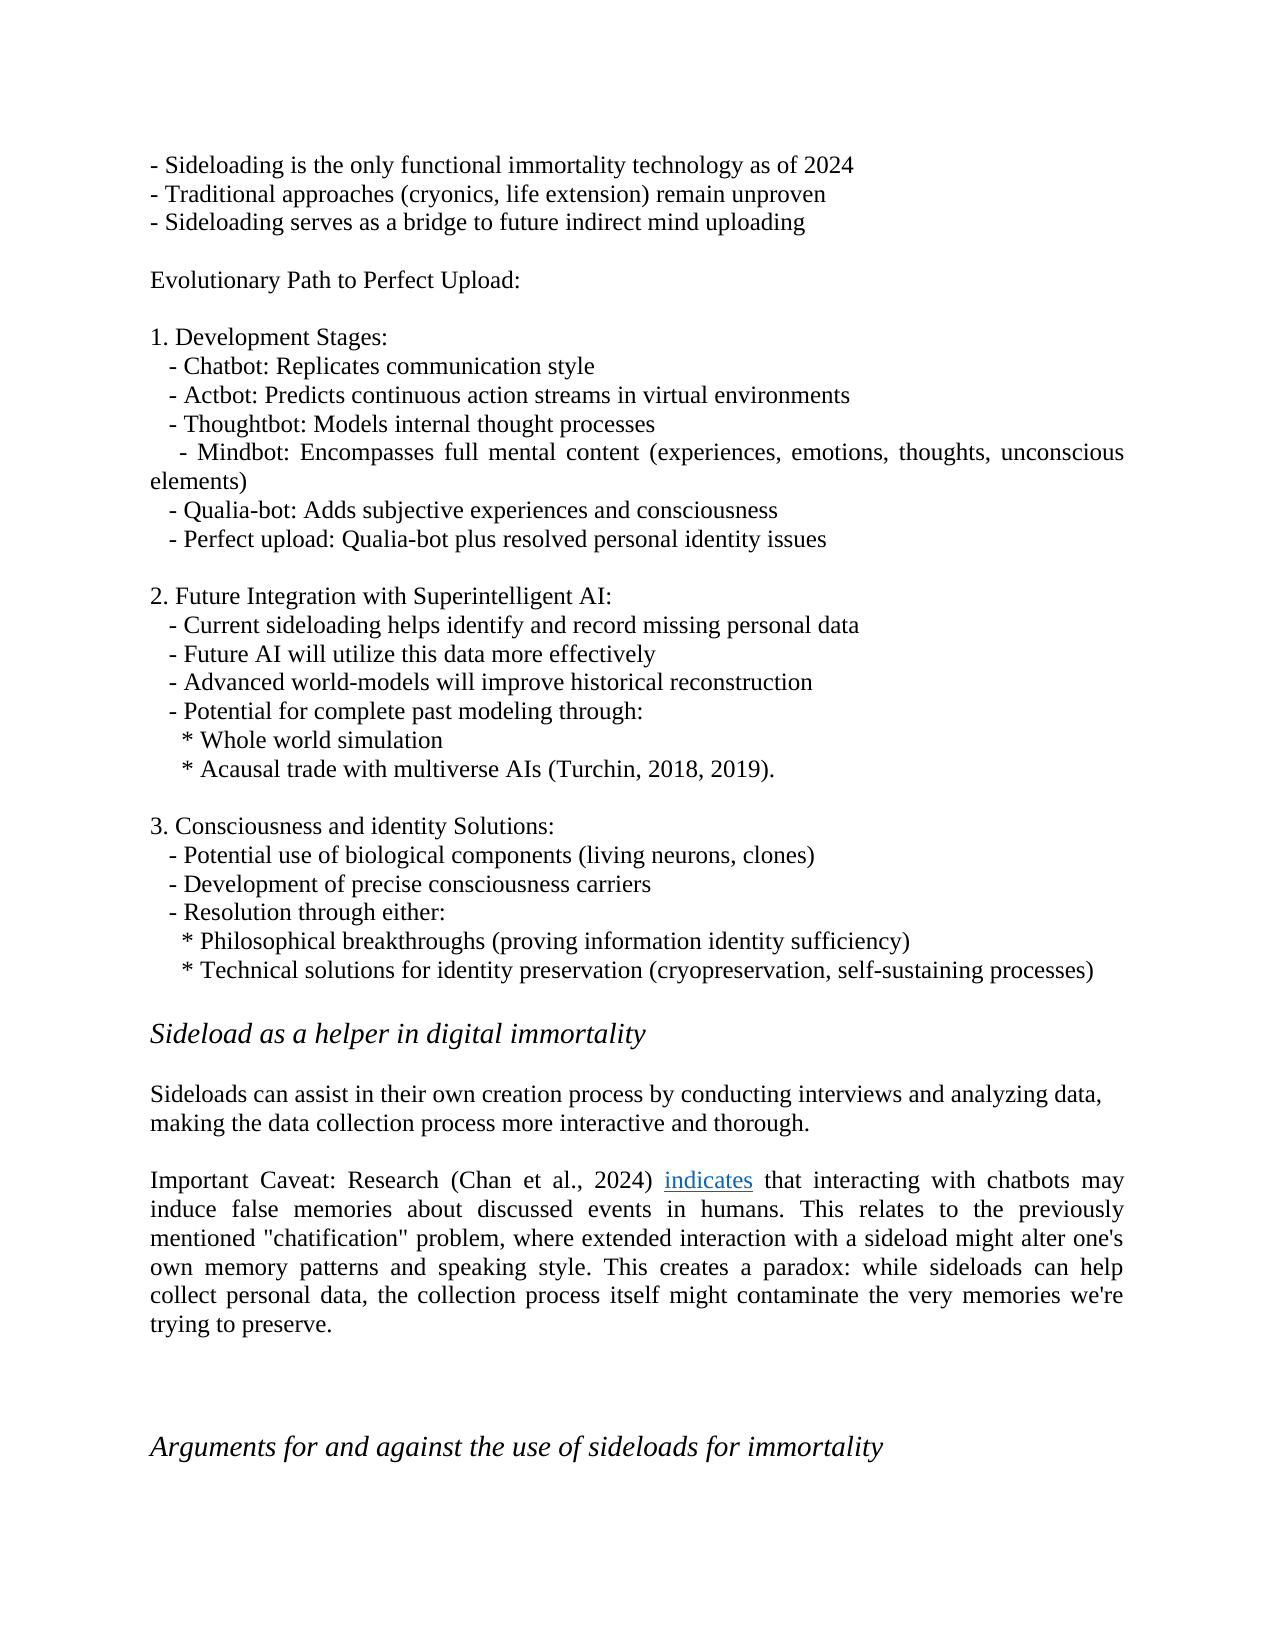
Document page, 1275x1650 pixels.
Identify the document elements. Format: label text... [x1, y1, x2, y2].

text - Sideloading serves as a bridge to future indirect mind uploading [150, 372, 1125, 401]
subtitle Evolution of Sideloading to Perfect Upload [150, 226, 1125, 259]
text - Resolution through either: [150, 1062, 1125, 1091]
text 2. Future Integration with Superintelligent AI: [150, 746, 1125, 774]
text - Chatbot: Replicates communication style [150, 516, 1125, 544]
text - Sideloading is the only functional immortality technology as of 2024 [150, 314, 1125, 343]
text - Potential use of biological components (living neurons, clones) [150, 1004, 1125, 1033]
text - Perfect upload: Qualia-bot plus resolved personal identity issues [150, 688, 1125, 717]
subtitle 6. Sideloading as a step to immortality [150, 150, 1125, 195]
text * Acausal trade with multiverse AIs (Turchin, 2018, 2019). [150, 918, 1125, 947]
text * Philosophical breakthroughs (proving information identity sufficiency) [150, 1091, 1125, 1119]
text Sideloads can assist in their own creation process by conducting interviews and analyzing data, making the data collection process more interactive and thorough. [150, 1243, 1125, 1301]
text - Qualia-bot: Adds subjective experiences and consciousness [150, 659, 1125, 688]
text * Technical solutions for identity preservation (cryopreservation, self-sustaining processes) [150, 1119, 1125, 1148]
text - Potential for complete past modeling through: [150, 861, 1125, 889]
text Current Status: [150, 286, 1125, 314]
text - Future AI will utilize this data more effectively [150, 803, 1125, 832]
text - Thoughtbot: Models internal thought processes [150, 573, 1125, 602]
text - Traditional approaches (cryonics, life extension) remain unproven [150, 343, 1125, 372]
text - Mindbot: Encompasses full mental content (experiences, emotions, thoughts, unconscious elements) [150, 602, 1125, 659]
subtitle Sideload as a helper in digital immortality [150, 1181, 1125, 1215]
text - Current sideloading helps identify and record missing personal data [150, 774, 1125, 803]
text Evolutionary Path to Perfect Upload: [150, 429, 1125, 458]
text - Development of precise consciousness carriers [150, 1033, 1125, 1062]
text - Actbot: Predicts continuous action streams in virtual environments [150, 544, 1125, 573]
text * Whole world simulation [150, 889, 1125, 918]
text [150, 1330, 1125, 1445]
text 3. Consciousness and identity Solutions: [150, 976, 1125, 1004]
text - Advanced world-models will improve historical reconstruction [150, 832, 1125, 861]
text 1. Development Stages: [150, 487, 1125, 516]
